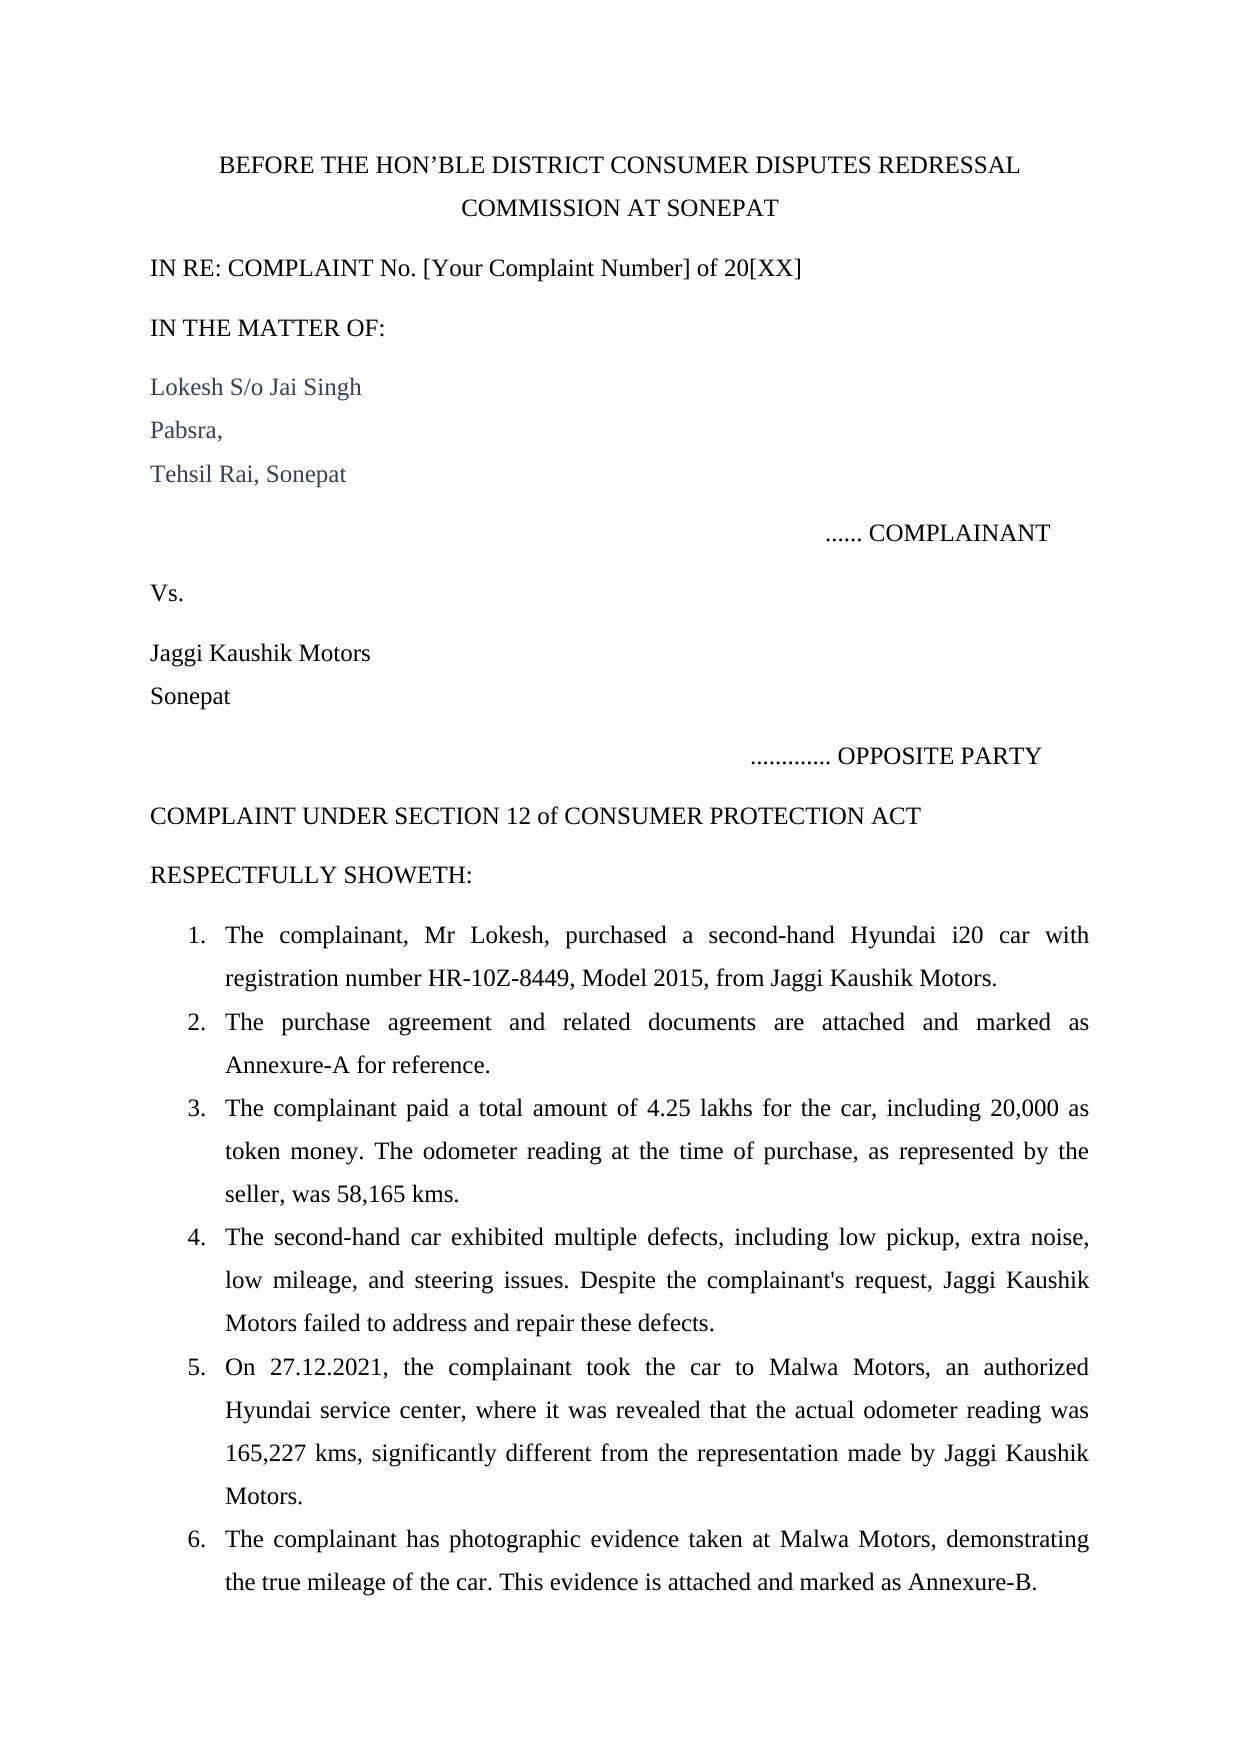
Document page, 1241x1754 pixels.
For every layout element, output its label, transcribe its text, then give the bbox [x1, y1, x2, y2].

text Jaggi Kaushik Motors Sonepat [150, 638, 1090, 710]
list The complainant, Mr Lokesh, purchased a second-hand Hyundai i20 car with registration number HR-10Z-8449, Model 2015, from Jaggi Kaushik Motors. [187, 920, 1090, 992]
text COMPLAINT UNDER SECTION 12 of CONSUMER PROTECTION ACT [150, 801, 1090, 829]
text Vs. [150, 578, 1090, 607]
text ...... COMPLAINANT [750, 518, 1090, 547]
list The second-hand car exhibited multiple defects, including low pickup, extra noise, low mileage, and steering issues. Despite the complainant's request, Jaggi Kaushik Motors failed to address and repair these defects. [187, 1222, 1090, 1337]
text RESPECTFULLY SHOWETH: [150, 861, 1090, 889]
text ............. OPPOSITE PARTY [750, 741, 1090, 770]
list The complainant paid a total amount of 4.25 lakhs for the car, including 20,000 as token money. The odometer reading at the time of purchase, as represented by the seller, was 58,165 kms. [187, 1093, 1090, 1208]
text BEFORE THE HON’BLE DISTRICT CONSUMER DISPUTES REDRESSAL COMMISSION AT SONEPAT [150, 150, 1090, 222]
list On 27.12.2021, the complainant took the car to Malwa Motors, an authorized Hyundai service center, where it was revealed that the actual odometer reading was 165,227 kms, significantly different from the representation made by Jaggi Kaushik Motors. [187, 1352, 1090, 1510]
list The complainant has photographic evidence taken at Malwa Motors, demonstrating the true mileage of the car. This evidence is attached and marked as Annexure-B. [187, 1524, 1090, 1596]
text IN RE: COMPLAINT No. [Your Complaint Number] of 20[XX] [150, 253, 1090, 282]
text Lokesh S/o Jai Singh Pabsra, Tehsil Rai, Sonepat [150, 372, 1090, 487]
text IN THE MATTER OF: [150, 313, 1090, 341]
list The purchase agreement and related documents are attached and marked as Annexure-A for reference. [187, 1007, 1090, 1078]
